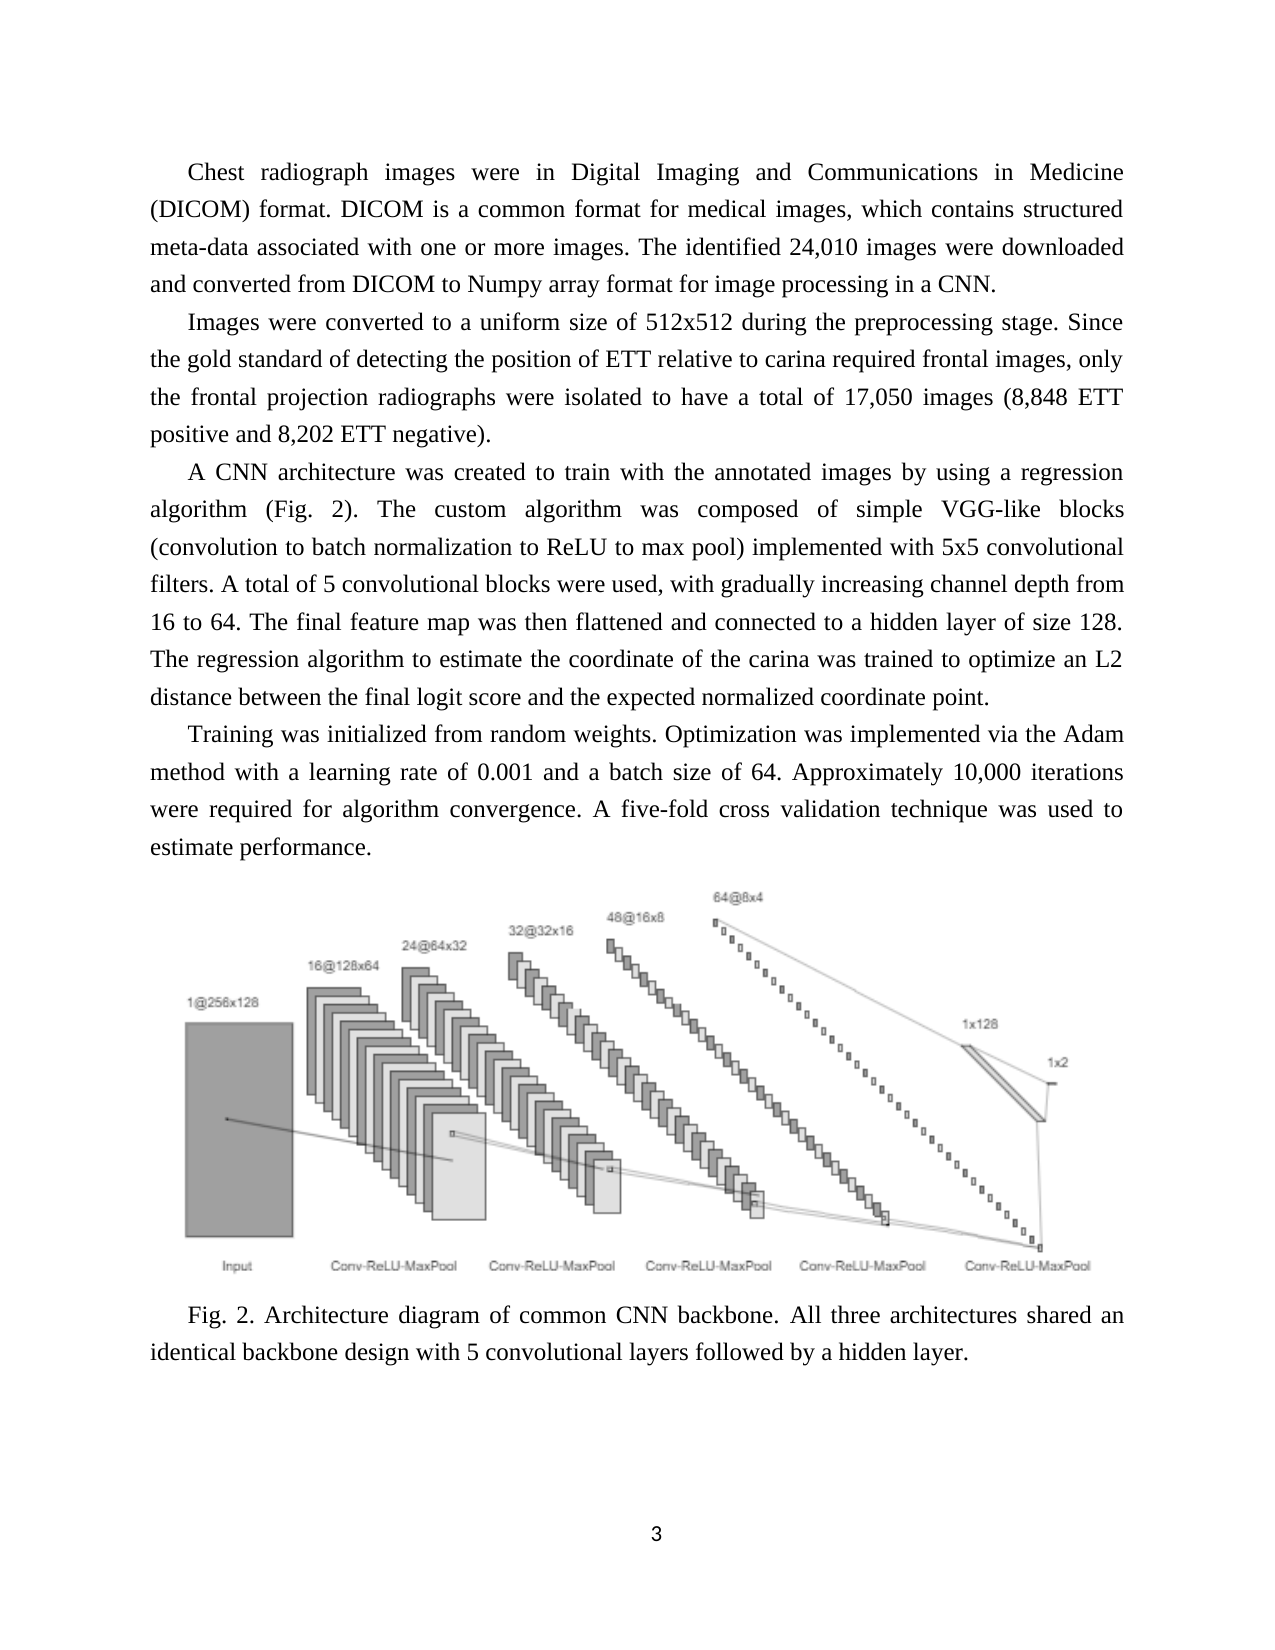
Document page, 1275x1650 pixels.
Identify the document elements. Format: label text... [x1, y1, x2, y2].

text Training was initialized from random weights. Optimization was implemented via the Adam method with a learning rate of 0.001 and a batch size of 64. Approximately 10,000 iterations were required for algorithm convergence. A five-fold cross validation technique was used to estimate performance. [150, 712, 1125, 862]
picture [177, 884, 1098, 1281]
text Images were converted to a uniform size of 512x512 during the preprocessing stage. Since the gold standard of detecting the position of ETT relative to carina required frontal images, only the frontal projection radiographs were isolated to have a total of 17,050 images (8,848 ETT positive and 8,202 ETT negative). [150, 300, 1125, 450]
text A CNN architecture was created to train with the annotated images by using a regression algorithm (Fig. 2). The custom algorithm was composed of simple VGG-like blocks (convolution to batch normalization to ReLU to max pool) implemented with 5x5 convolutional filters. A total of 5 convolutional blocks were used, with gradually increasing channel depth from 16 to 64. The final feature map was then flattened and connected to a hidden layer of size 128. The regression algorithm to estimate the coordinate of the carina was trained to optimize an L2 distance between the final logit score and the expected normalized coordinate point. [150, 450, 1125, 712]
text Chest radiograph images were in Digital Imaging and Communications in Medicine (DICOM) format. DICOM is a common format for medical images, which contains structured meta-data associated with one or more images. The identified 24,010 images were downloaded and converted from DICOM to Numpy array format for image processing in a CNN. [150, 150, 1125, 300]
